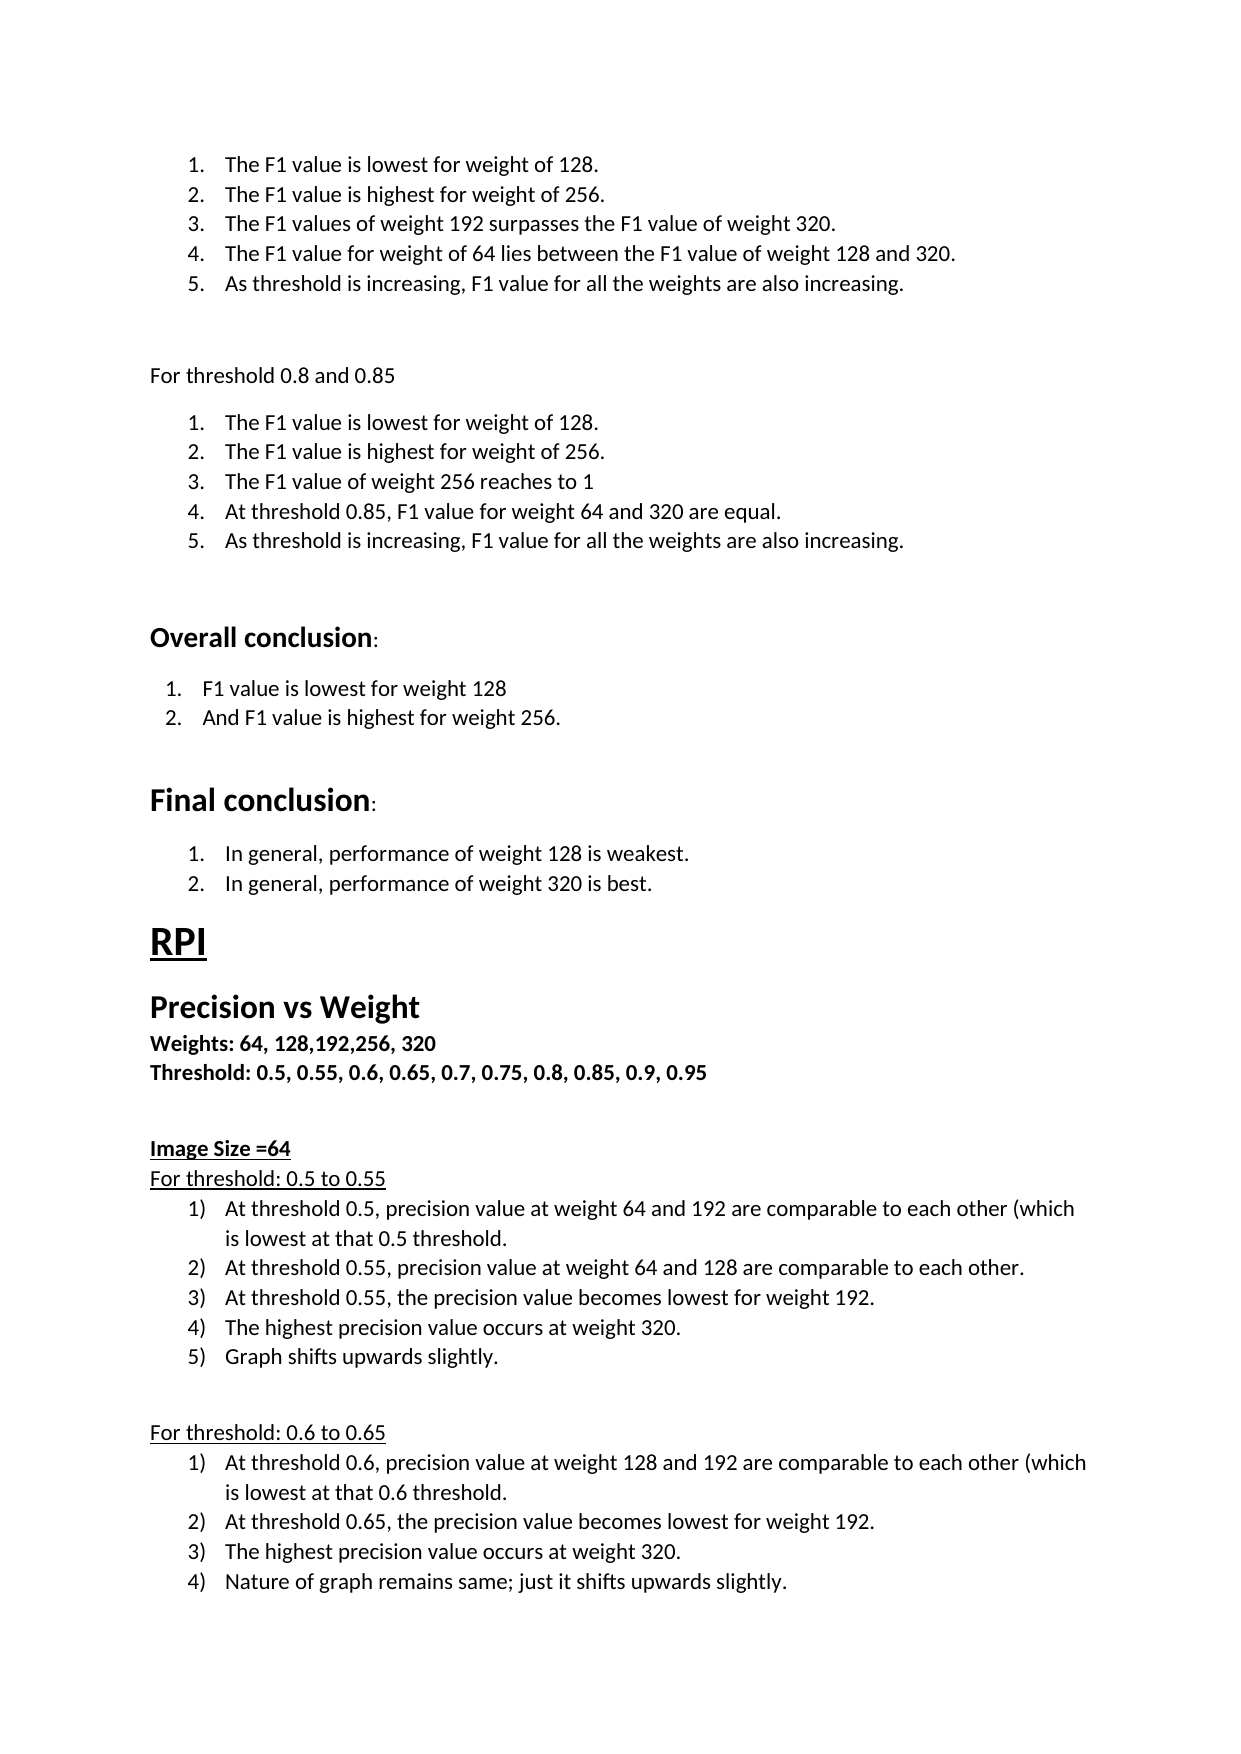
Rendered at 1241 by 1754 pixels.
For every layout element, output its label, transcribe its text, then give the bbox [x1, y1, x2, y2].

list At threshold 0.5, precision value at weight 64 and 192 are comparable to each other (which is lowest at that 0.5 threshold. [187, 1194, 1090, 1252]
list The F1 value of weight 256 reaches to 1 [187, 467, 1090, 495]
list The highest precision value occurs at weight 320. [187, 1313, 1090, 1341]
list And F1 value is highest for weight 256. [165, 703, 1090, 731]
text Final conclusion: [150, 779, 1090, 820]
list At threshold 0.55, the precision value becomes lowest for weight 192. [187, 1283, 1090, 1311]
list The F1 value is highest for weight of 256. [187, 437, 1090, 466]
list At threshold 0.85, F1 value for weight 64 and 320 are equal. [187, 497, 1090, 525]
text Threshold: 0.5, 0.55, 0.6, 0.65, 0.7, 0.75, 0.8, 0.85, 0.9, 0.95 [150, 1058, 1090, 1087]
text Overall conclusion: [150, 619, 1090, 655]
list Nature of graph remains same; just it shifts upwards slightly. [187, 1567, 1090, 1595]
list The F1 value for weight of 64 lies between the F1 value of weight 128 and 320. [187, 239, 1090, 267]
list The highest precision value occurs at weight 320. [187, 1537, 1090, 1565]
list In general, performance of weight 320 is best. [187, 869, 1090, 897]
list Graph shifts upwards slightly. [187, 1342, 1090, 1370]
list F1 value is lowest for weight 128 [165, 674, 1090, 702]
list The F1 value is lowest for weight of 128. [187, 408, 1090, 436]
list As threshold is increasing, F1 value for all the weights are also increasing. [187, 269, 1090, 297]
list The F1 value is highest for weight of 256. [187, 180, 1090, 208]
list The F1 values of weight 192 surpasses the F1 value of weight 320. [187, 209, 1090, 237]
text Weights: 64, 128,192,256, 320 [150, 1029, 1090, 1057]
list At threshold 0.65, the precision value becomes lowest for weight 192. [187, 1507, 1090, 1536]
list At threshold 0.6, precision value at weight 128 and 192 are comparable to each other (which is lowest at that 0.6 threshold. [187, 1448, 1090, 1506]
list The F1 value is lowest for weight of 128. [187, 150, 1090, 178]
text For threshold 0.8 and 0.85 [150, 361, 1090, 389]
text Image Size =64 [150, 1134, 1090, 1163]
list As threshold is increasing, F1 value for all the weights are also increasing. [187, 527, 1090, 554]
text For threshold: 0.5 to 0.55 [150, 1164, 1090, 1192]
text RPI [150, 915, 1090, 966]
list At threshold 0.55, precision value at weight 64 and 128 are comparable to each other. [187, 1253, 1090, 1281]
text For threshold: 0.6 to 0.65 [150, 1418, 1090, 1446]
text Precision vs Weight [150, 986, 1090, 1026]
list In general, performance of weight 128 is weakest. [187, 839, 1090, 867]
